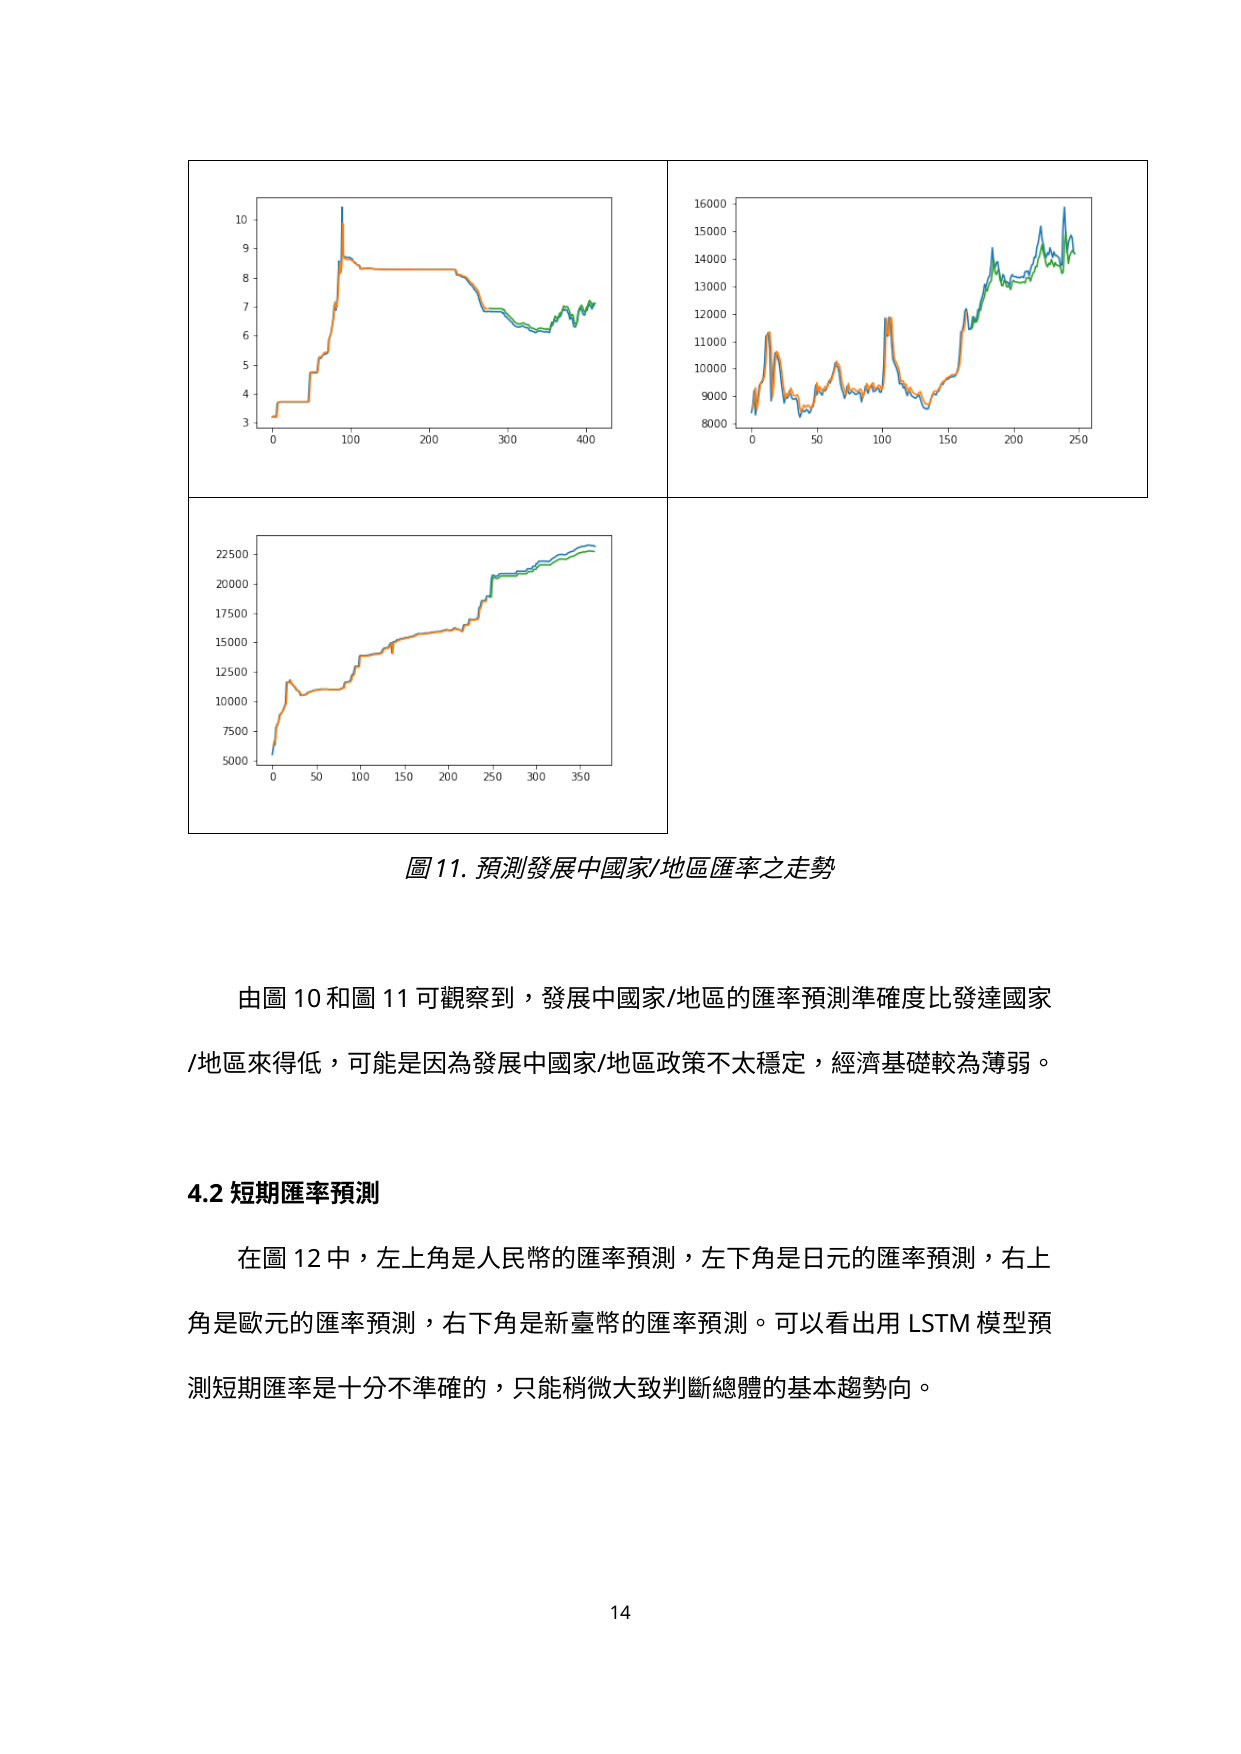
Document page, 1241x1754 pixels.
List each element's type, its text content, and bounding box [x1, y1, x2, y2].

table_cell [189, 498, 667, 833]
picture [199, 160, 657, 466]
picture [678, 160, 1137, 466]
text 由圖10和圖11可觀察到，發展中國家/地區的匯率預測準確度比發達國家/地區來得低，可能是因為發展中國家/地區政策不太穩定，經濟基礎較為薄弱。 [187, 964, 1053, 1094]
picture [199, 498, 657, 803]
text 圖11. 預測發展中國家/地區匯率之走勢 [187, 834, 1053, 899]
table_header [668, 161, 1147, 497]
text 在圖12中，左上角是人民幣的匯率預測，左下角是日元的匯率預測，右上角是歐元的匯率預測，右下角是新臺幣的匯率預測。可以看出用LSTM模型預測短期匯率是十分不準確的，只能稍微大致判斷總體的基本趨勢向。 [187, 1224, 1053, 1419]
text 4.2 短期匯率預測 [187, 1159, 1053, 1224]
table_header [189, 161, 667, 497]
